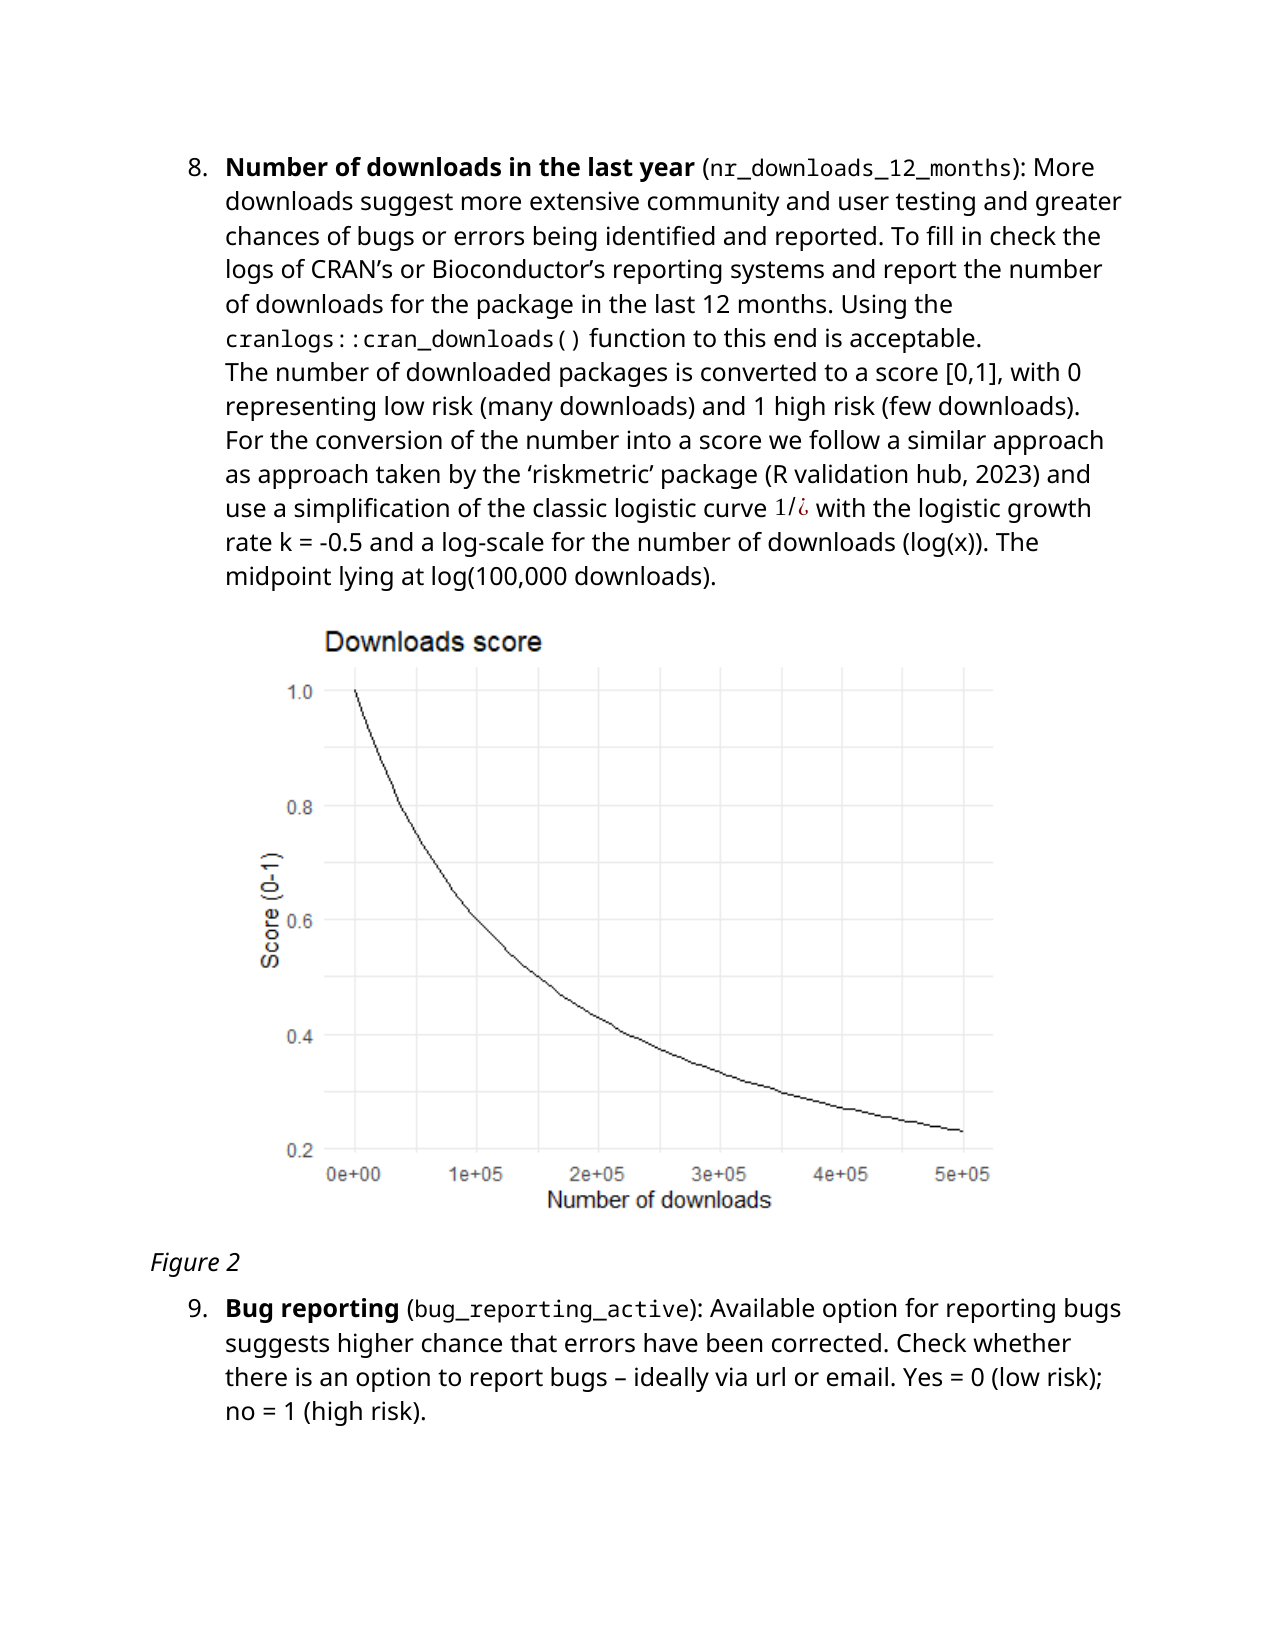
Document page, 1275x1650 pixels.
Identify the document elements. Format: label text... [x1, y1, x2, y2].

table_header Figure 2 [139, 614, 1114, 1291]
list Number of downloads in the last year (nr_downloads_12_months): More downloads suggest more extensive community and user testing and greater chances of bugs or errors being identified and reported. To fill in check the logs of CRAN’s or Bioconductor’s reporting systems and report the number of downloads for the package in the last 12 months. Using the cranlogs::cran_downloads() function to this end is acceptable. The number of downloaded packages is converted to a score [0,1], with 0 representing low risk (many downloads) and 1 high risk (few downloads). For the conversion of the number into a score we follow a similar approach as approach taken by the ‘riskmetric’ package (R validation hub, 2023) and use a simplification of the classic logistic curve with the logistic growth rate k = -0.5 and a log-scale for the number of downloads (log(x)). The midpoint lying at log(100,000 downloads). [187, 150, 1125, 593]
picture [247, 617, 1006, 1224]
